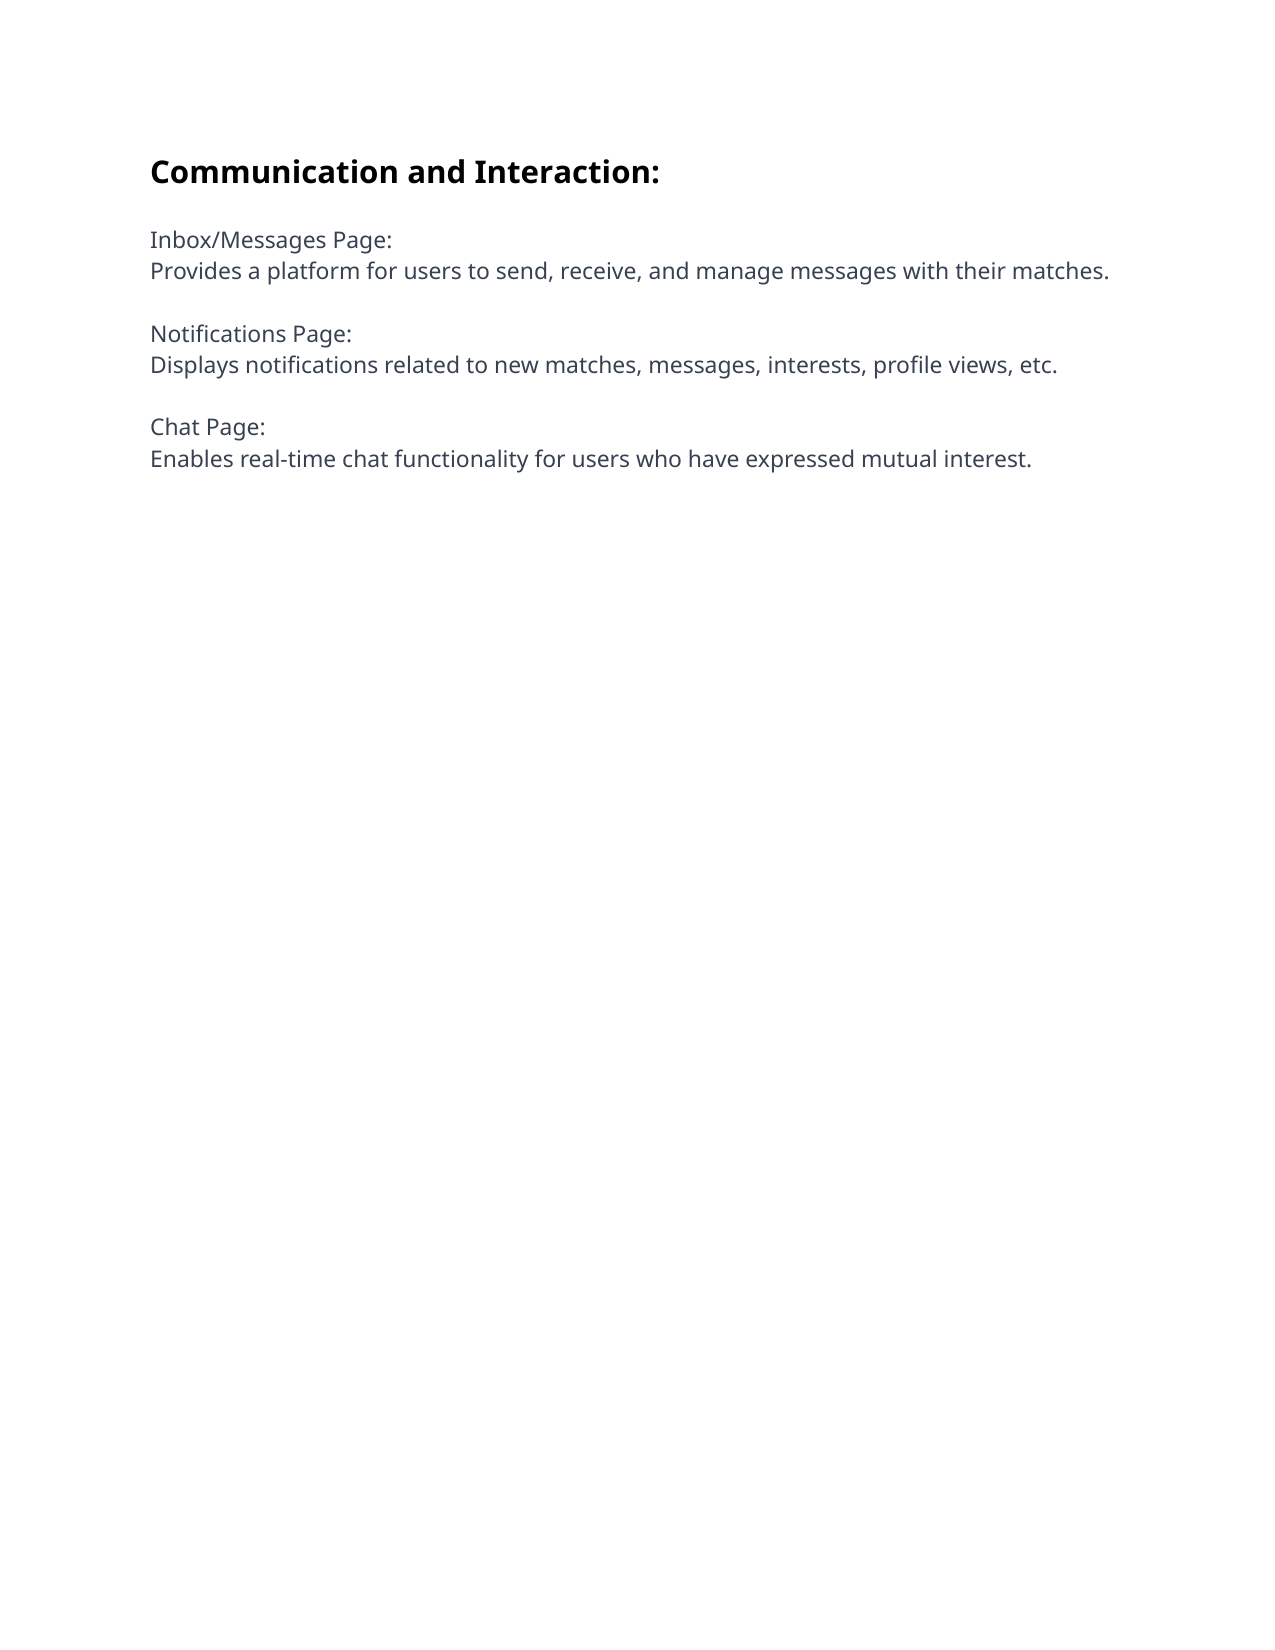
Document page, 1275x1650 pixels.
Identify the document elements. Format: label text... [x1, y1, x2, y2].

text Provides a platform for users to send, receive, and manage messages with their matches. [150, 255, 1125, 286]
text Chat Page: [150, 411, 1125, 443]
text Notifications Page: [150, 318, 1125, 349]
text Enables real-time chat functionality for users who have expressed mutual interest. [150, 443, 1125, 474]
text Communication and Interaction: [150, 150, 1125, 193]
text Inbox/Messages Page: [150, 224, 1125, 255]
text Displays notifications related to new matches, messages, interests, profile views, etc. [150, 349, 1125, 380]
